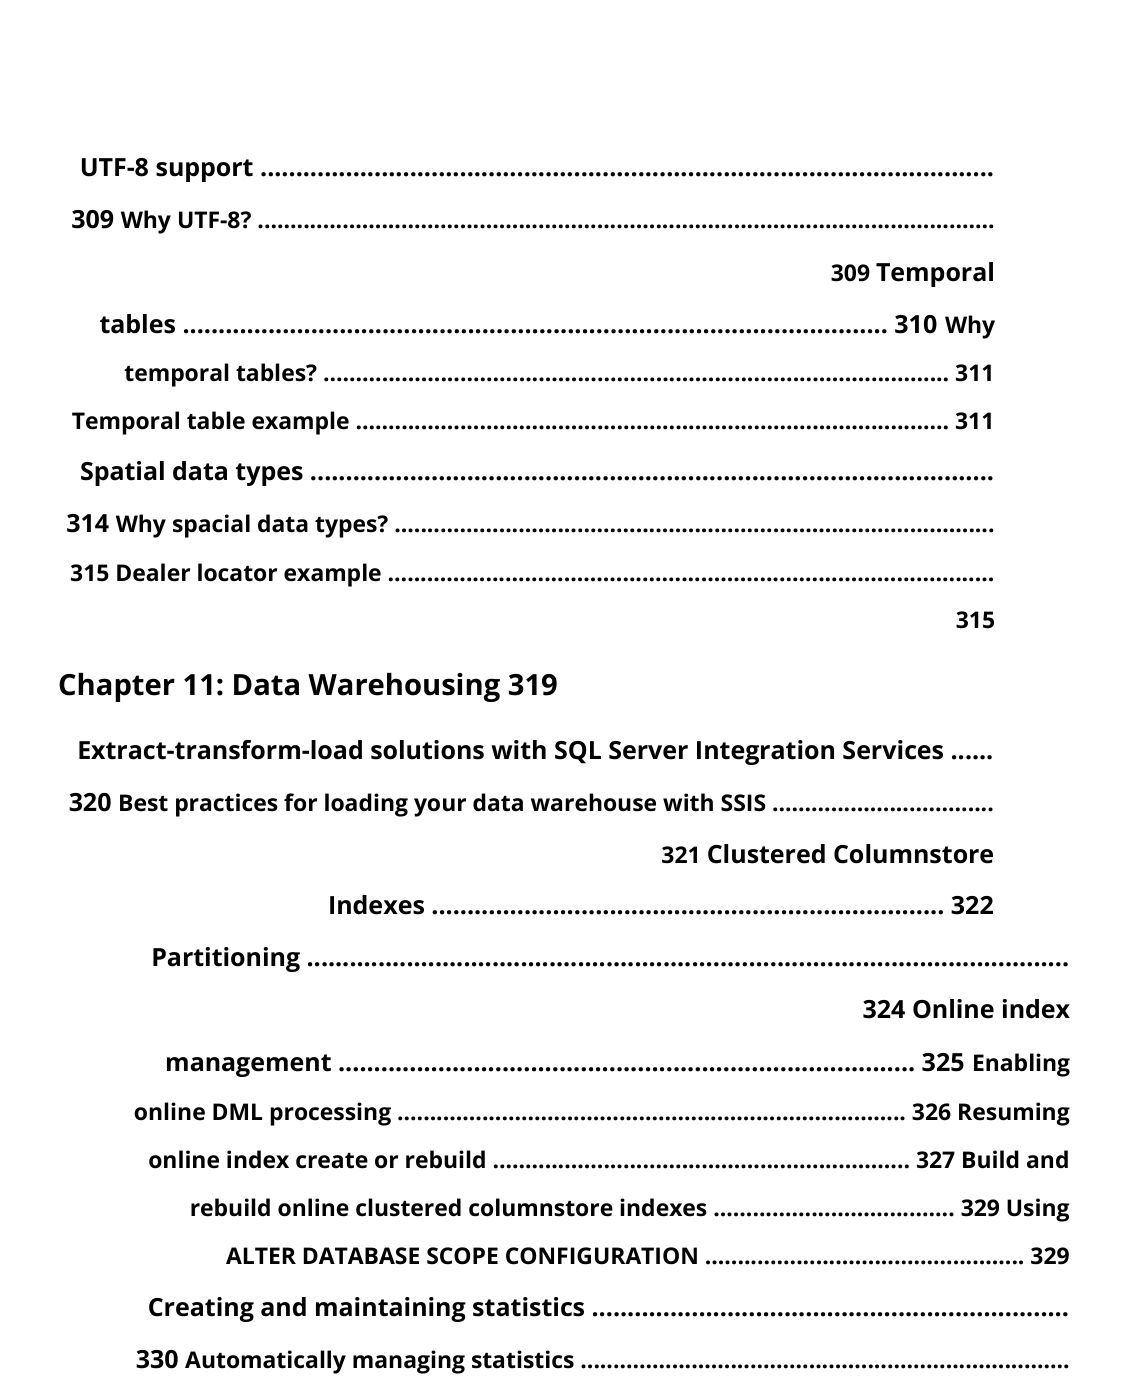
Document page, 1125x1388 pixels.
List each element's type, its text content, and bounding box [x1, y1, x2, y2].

text Extract-transform-load solutions with SQL Server Integration Services ...... 320 Best practices for loading your data warehouse with SSIS .................................. 321 Clustered Columnstore Indexes ........................................................................ 322 [58, 733, 994, 922]
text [132, 940, 1070, 1376]
text Chapter 11: Data Warehousing 319 [58, 664, 1092, 704]
text UTF-8 support ....................................................................................................... 309 Why UTF-8? ................................................................................................................. 309 Temporal tables ................................................................................................... 310 Why temporal tables? ................................................................................................ 311 Temporal table example ........................................................................................... 311 Spatial data types ................................................................................................ 314 Why spacial data types? ............................................................................................ 315 Dealer locator example ............................................................................................. 315 [57, 150, 995, 636]
